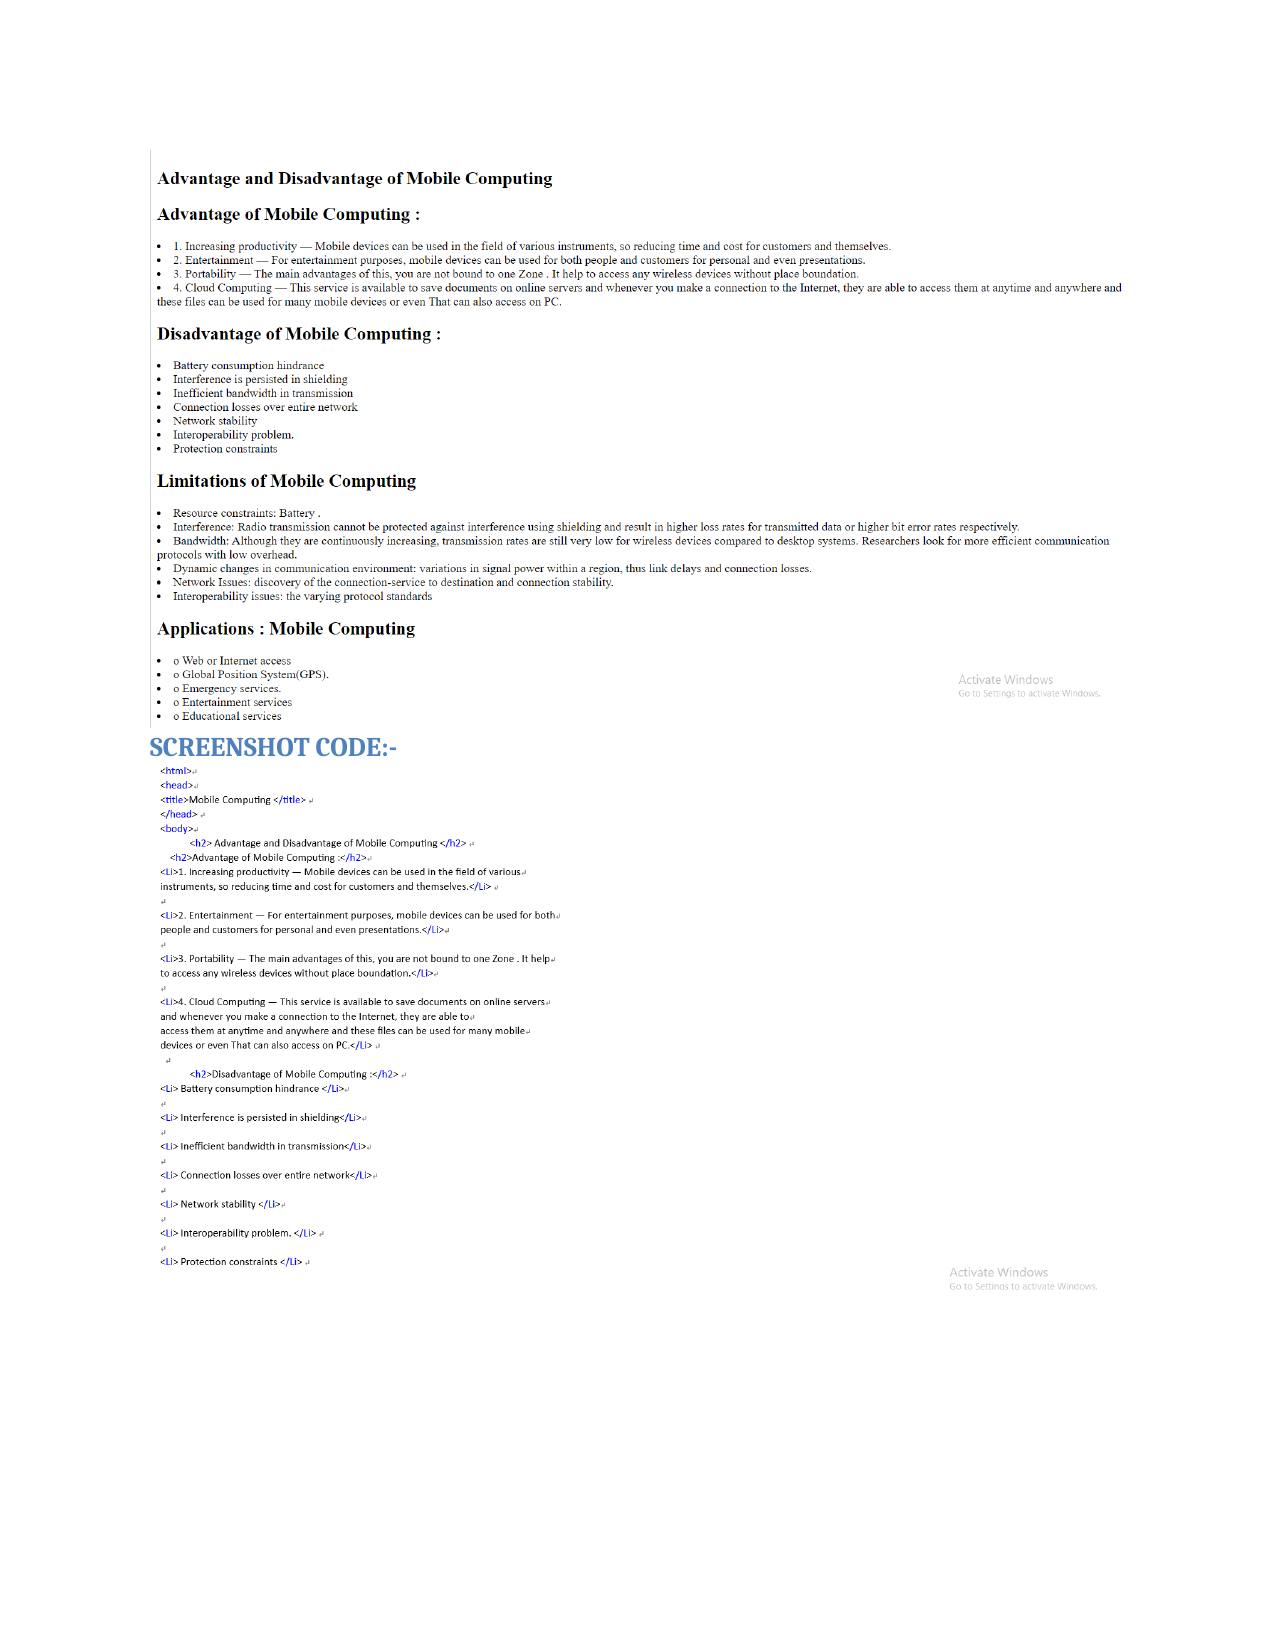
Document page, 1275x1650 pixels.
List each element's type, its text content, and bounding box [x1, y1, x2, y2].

picture [150, 767, 1125, 1290]
subtitle SCREENSHOTS :-SCREENSHOT CODE:-SCREENSHOTS:-SCREENSHOTS CODE:-SCREENSHOTS :-SCREENSHOTS CODE :- [150, 728, 1125, 767]
picture [150, 150, 1125, 728]
